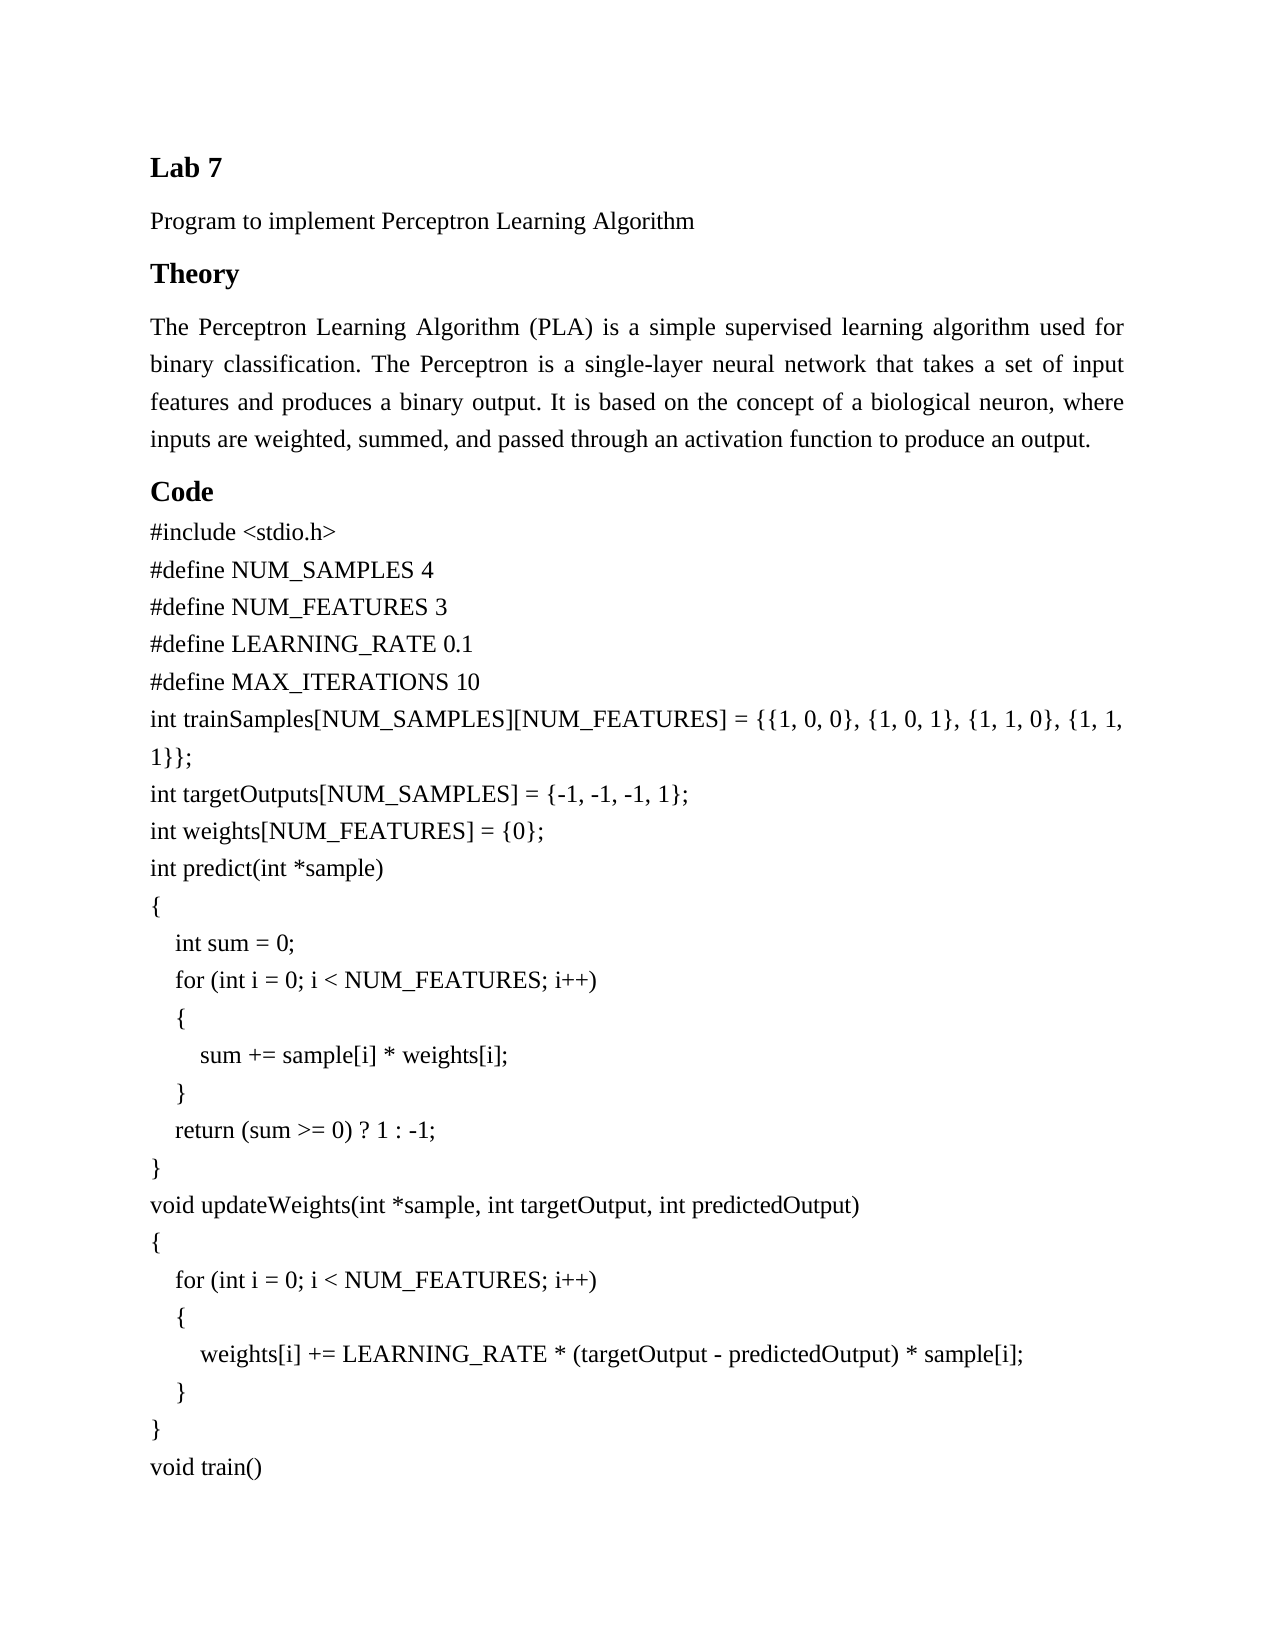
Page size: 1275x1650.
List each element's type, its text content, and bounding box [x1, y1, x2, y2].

text void train() [150, 1452, 1137, 1480]
text { [150, 891, 1137, 920]
text } [175, 1078, 1137, 1107]
text return (sum >= 0) ? 1 : -1; [175, 1115, 1137, 1144]
text Program to implement Perceptron Learning Algorithm [150, 206, 1137, 235]
text weights[i] += LEARNING_RATE * (targetOutput - predictedOutput) * sample[i]; [200, 1339, 1137, 1368]
text } [150, 1414, 1137, 1443]
text for (int i = 0; i < NUM_FEATURES; i++) [175, 966, 1137, 994]
text #define NUM_FEATURES 3 [150, 592, 1137, 621]
subtitle Code [150, 474, 1137, 507]
subtitle Theory [150, 256, 1137, 289]
text } [150, 1153, 1137, 1181]
text The Perceptron Learning Algorithm (PLA) is a simple supervised learning algorithm used for binary classification. The Perceptron is a single-layer neural network that takes a set of input features and produces a binary output. It is based on the concept of a biological neuron, where inputs are weighted, summed, and passed through an activation function to produce an output. [150, 312, 1126, 453]
text { [150, 1227, 1137, 1256]
text { [175, 1003, 1137, 1032]
text int targetOutputs[NUM_SAMPLES] = {-1, -1, -1, 1}; int weights[NUM_FEATURES] = {0}; [150, 779, 700, 845]
text void updateWeights(int *sample, int targetOutput, int predictedOutput) [150, 1190, 1137, 1219]
text int sum = 0; [175, 928, 1137, 957]
text { [175, 1302, 1137, 1331]
text 1}}; [150, 742, 1137, 770]
text #define NUM_SAMPLES 4 [150, 555, 1137, 583]
text #define LEARNING_RATE 0.1 [150, 629, 1137, 658]
text } [175, 1377, 1137, 1406]
text #define MAX_ITERATIONS 10 [150, 667, 1137, 696]
text Lab 7 [150, 150, 1137, 183]
text int trainSamples[NUM_SAMPLES][NUM_FEATURES] = {{1, 0, 0}, {1, 0, 1}, {1, 1, 0}, {1, 1, [150, 704, 1137, 733]
text for (int i = 0; i < NUM_FEATURES; i++) [175, 1265, 1137, 1293]
text #include <stdio.h> [150, 517, 1137, 546]
text sum += sample[i] * weights[i]; [200, 1040, 1137, 1069]
text int predict(int *sample) [150, 853, 1137, 882]
